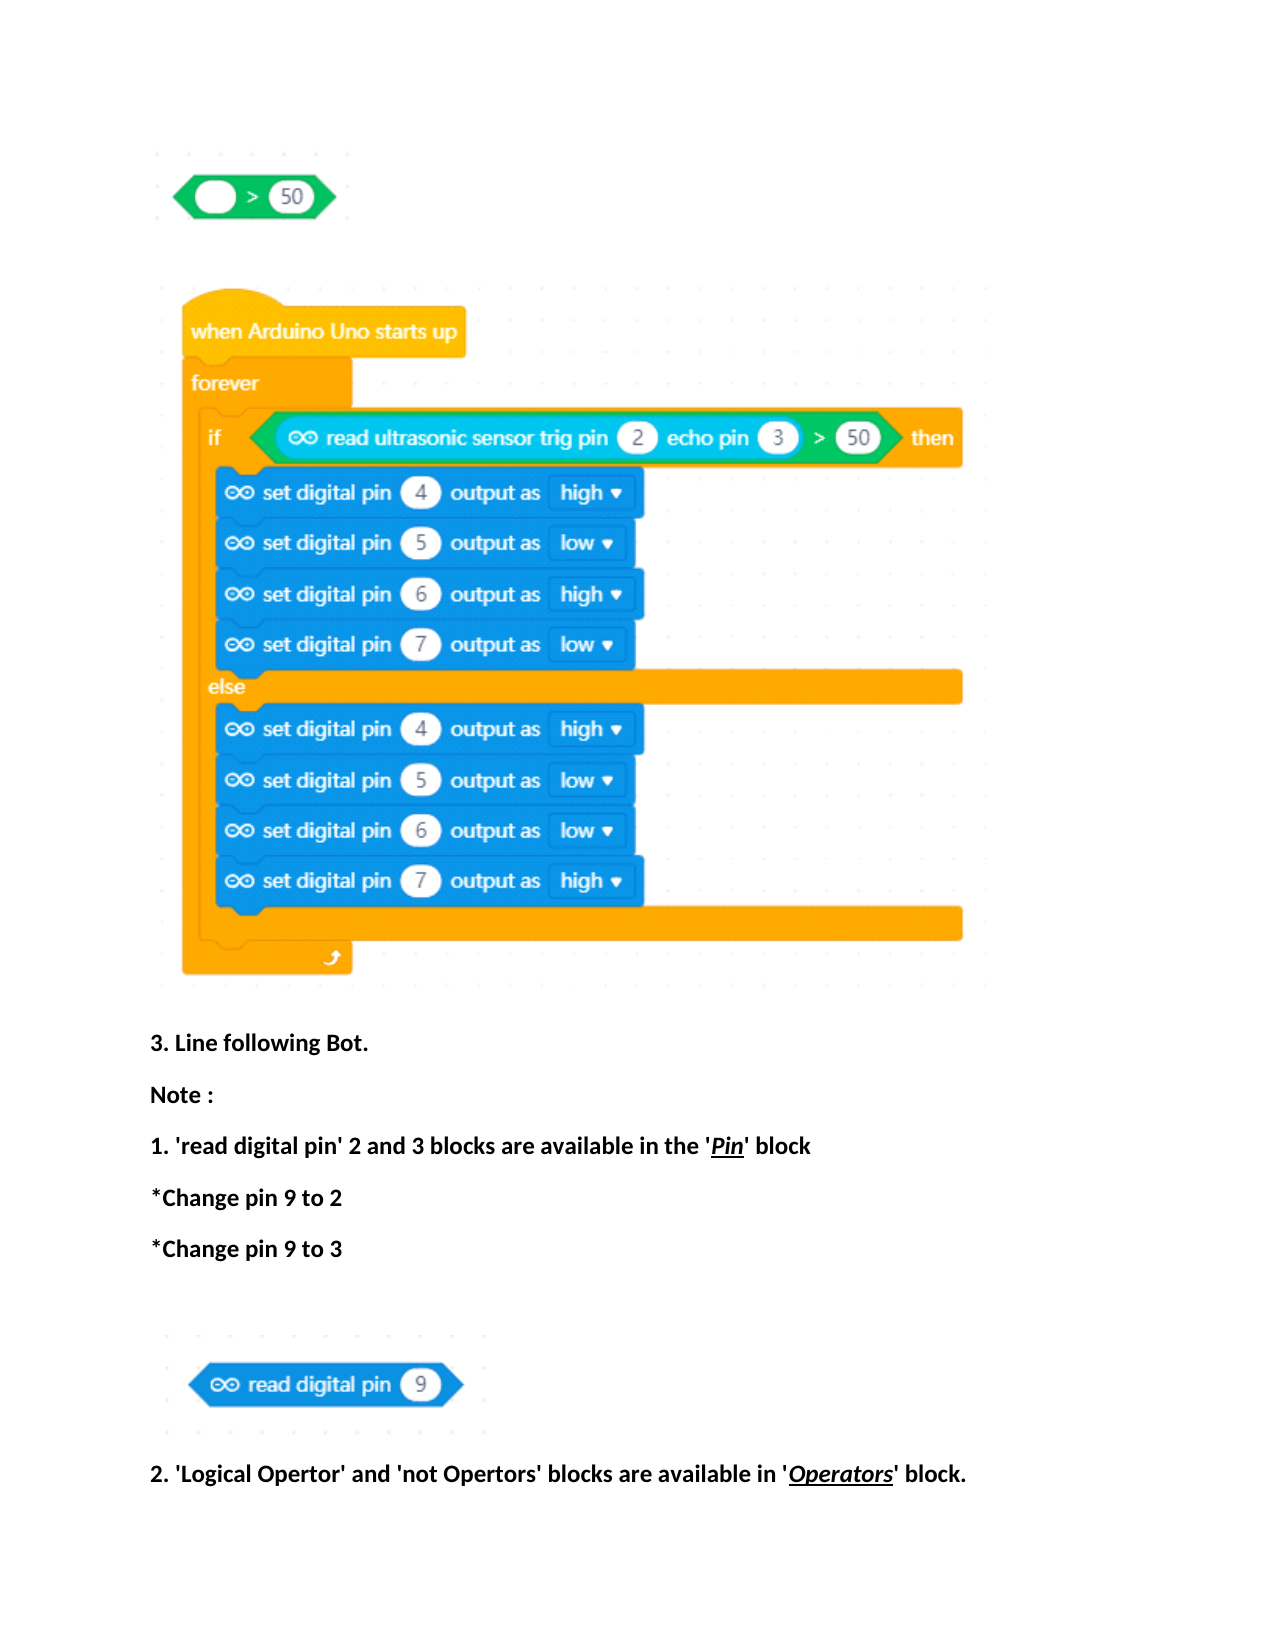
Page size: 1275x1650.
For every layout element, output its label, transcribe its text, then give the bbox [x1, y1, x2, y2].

text *Change pin 9 to 2 [150, 1182, 1125, 1212]
text 2. 'Logical Opertor' and 'not Opertors' blocks are available in 'Operators' block. [150, 1458, 1125, 1489]
text 3. Line following Bot. [150, 1028, 1125, 1058]
picture [150, 267, 1002, 1007]
picture [150, 150, 363, 247]
text 1. 'read digital pin' 2 and 3 blocks are available in the 'Pin' block [150, 1130, 1125, 1161]
text Note : [150, 1079, 1125, 1109]
picture [150, 1335, 499, 1438]
text *Change pin 9 to 3 [150, 1233, 1125, 1263]
